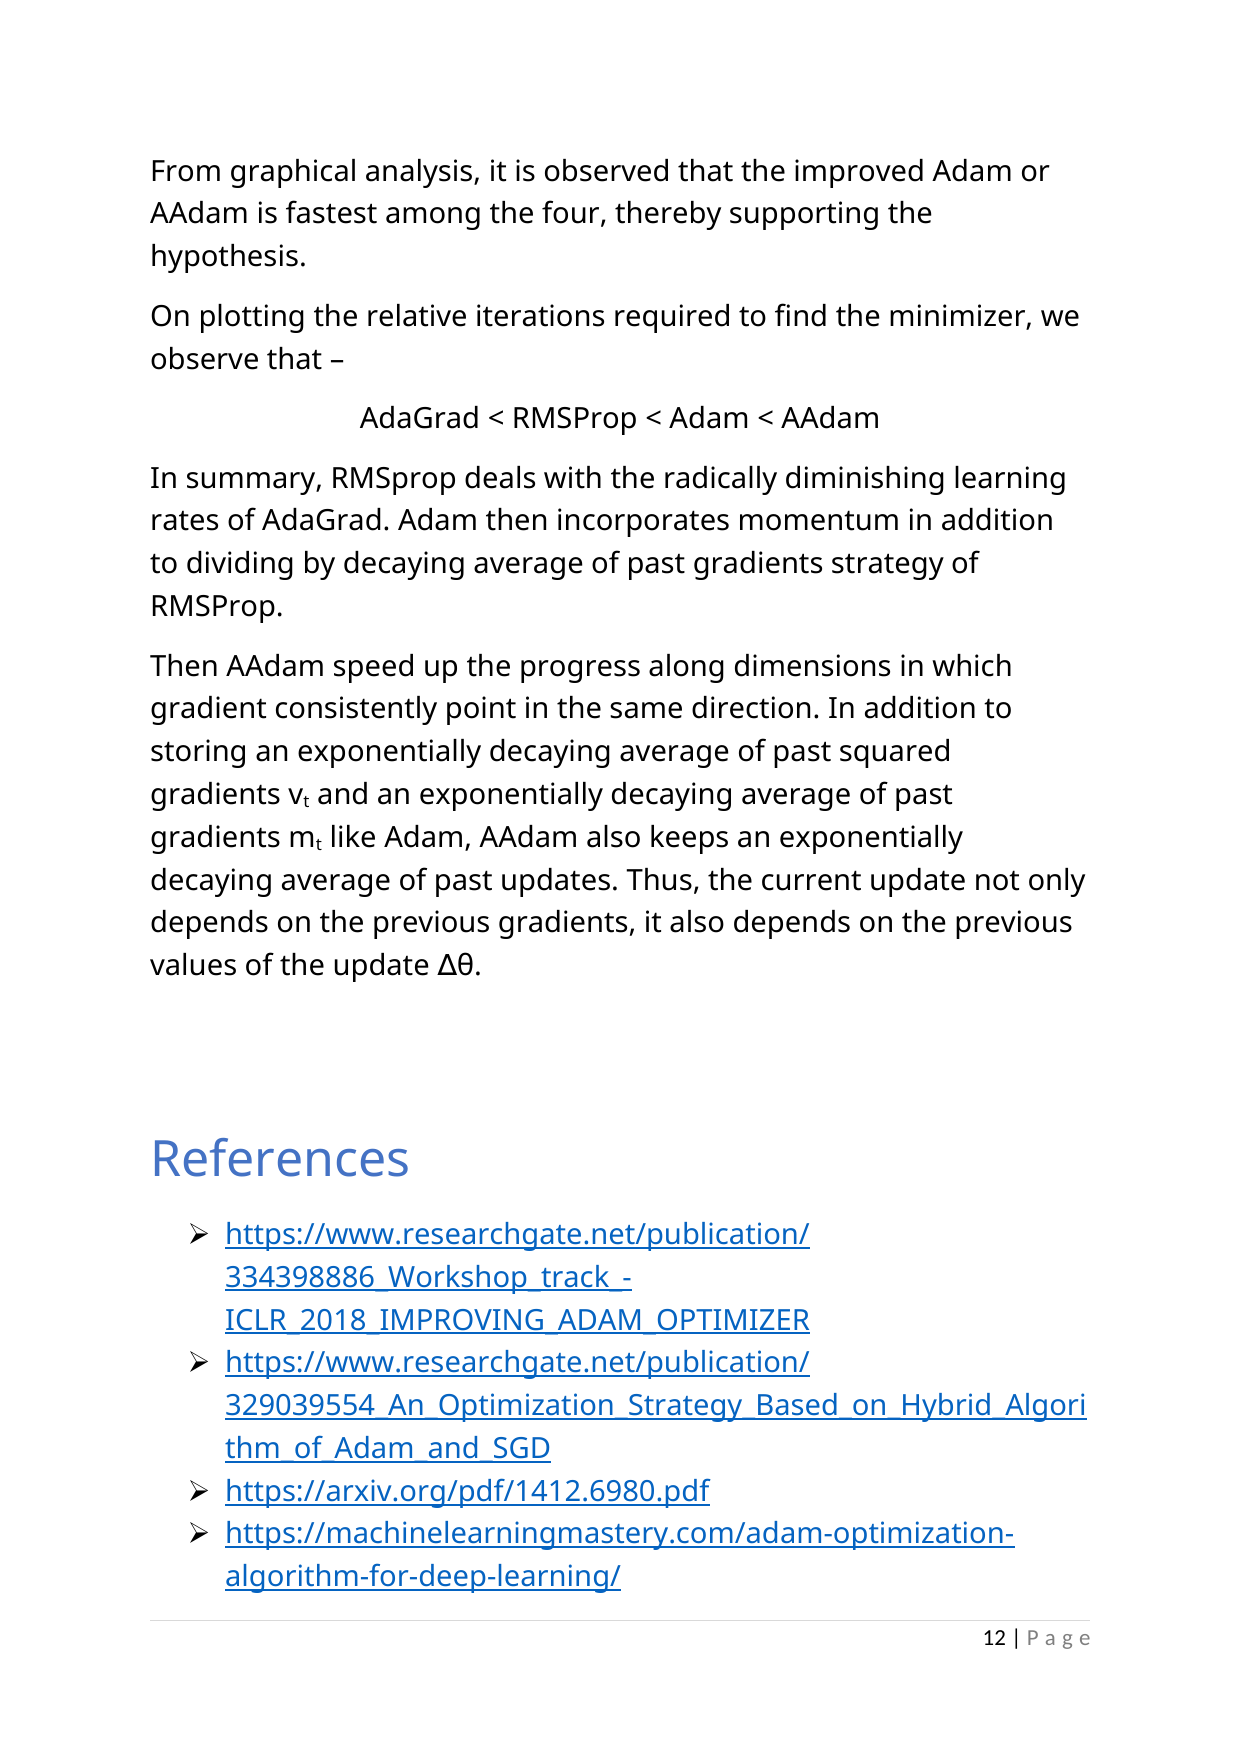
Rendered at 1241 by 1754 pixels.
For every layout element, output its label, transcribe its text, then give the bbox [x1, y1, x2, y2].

text References [150, 1123, 1090, 1191]
list https://www.researchgate.net/publication/329039554_An_Optimization_Strategy_Based_on_Hybrid_Algorithm_of_Adam_and_SGD [187, 1342, 1090, 1467]
text Then AAdam speed up the progress along dimensions in which gradient consistently point in the same direction. In addition to storing an exponentially decaying average of past squared gradients vt and an exponentially decaying average of past gradients mt like Adam, AAdam also keeps an exponentially decaying average of past updates. Thus, the current update not only depends on the previous gradients, it also depends on the previous values of the update ∆θ. [150, 645, 1090, 984]
text In summary, RMSprop deals with the radically diminishing learning rates of AdaGrad. Adam then incorporates momentum in addition to dividing by decaying average of past gradients strategy of RMSProp. [150, 457, 1090, 625]
list https://arxiv.org/pdf/1412.6980.pdf [187, 1470, 1090, 1510]
list https://www.researchgate.net/publication/334398886_Workshop_track_-ICLR_2018_IMPROVING_ADAM_OPTIMIZER [187, 1213, 1090, 1338]
text AdaGrad < RMSProp < Adam < AAdam [150, 397, 1090, 437]
list https://machinelearningmastery.com/adam-optimization-algorithm-for-deep-learning/ [187, 1513, 1090, 1595]
text From graphical analysis, it is observed that the improved Adam or AAdam is fastest among the four, thereby supporting the hypothesis. [150, 150, 1090, 275]
text On plotting the relative iterations required to find the minimizer, we observe that – [150, 295, 1090, 378]
